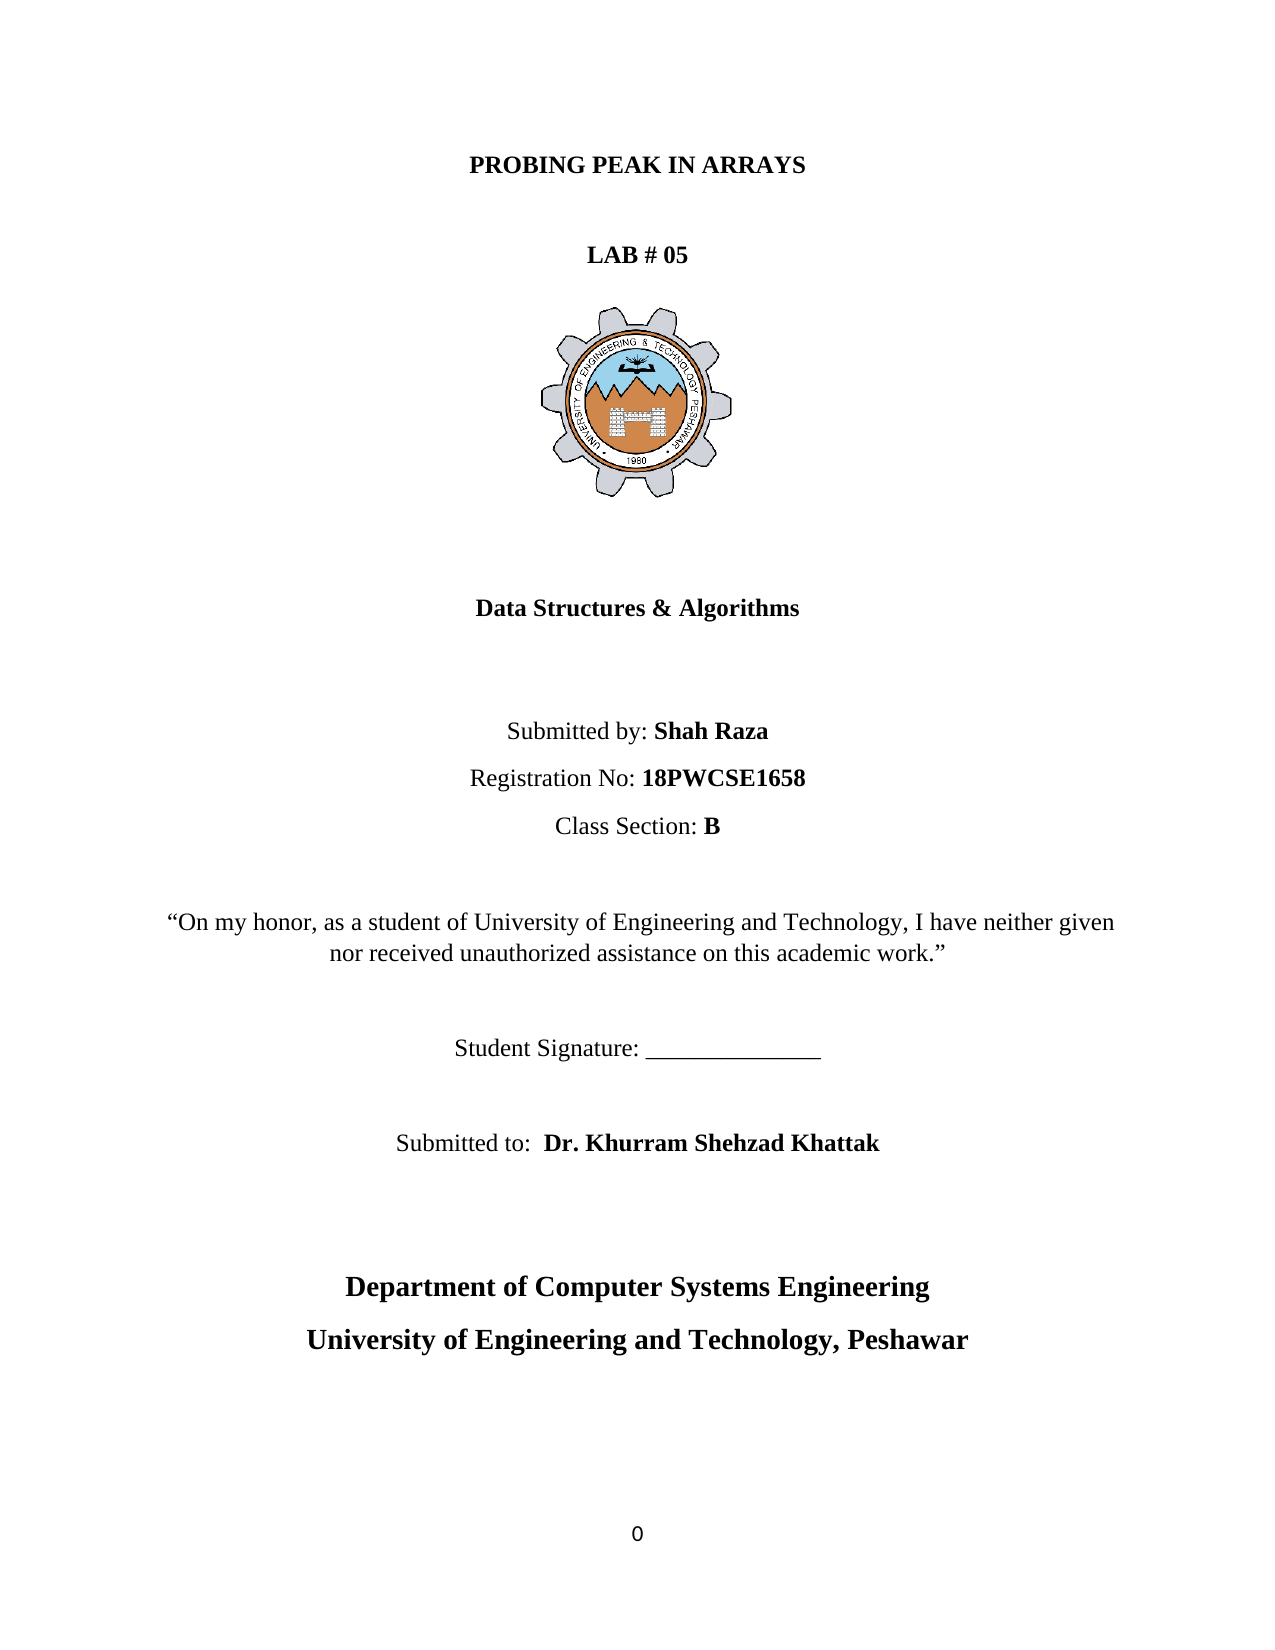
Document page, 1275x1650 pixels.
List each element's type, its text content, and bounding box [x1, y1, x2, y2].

text Student Signature: ______________ [150, 1033, 1125, 1062]
text Submitted by: Shah Raza [150, 716, 1125, 744]
text Registration No: 18PWCSE1658 [150, 763, 1125, 792]
text PROBING PEAK IN ARRAYS [150, 150, 1125, 179]
text “On my honor, as a student of University of Engineering and Technology, I have neither given nor received unauthorized assistance on this academic work.” [150, 907, 1125, 966]
picture [537, 304, 738, 501]
text Submitted to: Dr. Khurram Shehzad Khattak [150, 1128, 1125, 1157]
text Class Section: B [150, 811, 1125, 840]
text LAB # 05 [150, 240, 1125, 269]
text Data Structures & Algorithms [150, 593, 1125, 622]
text University of Engineering and Technology, Peshawar [150, 1322, 1125, 1355]
text Department of Computer Systems Engineering [150, 1269, 1125, 1302]
